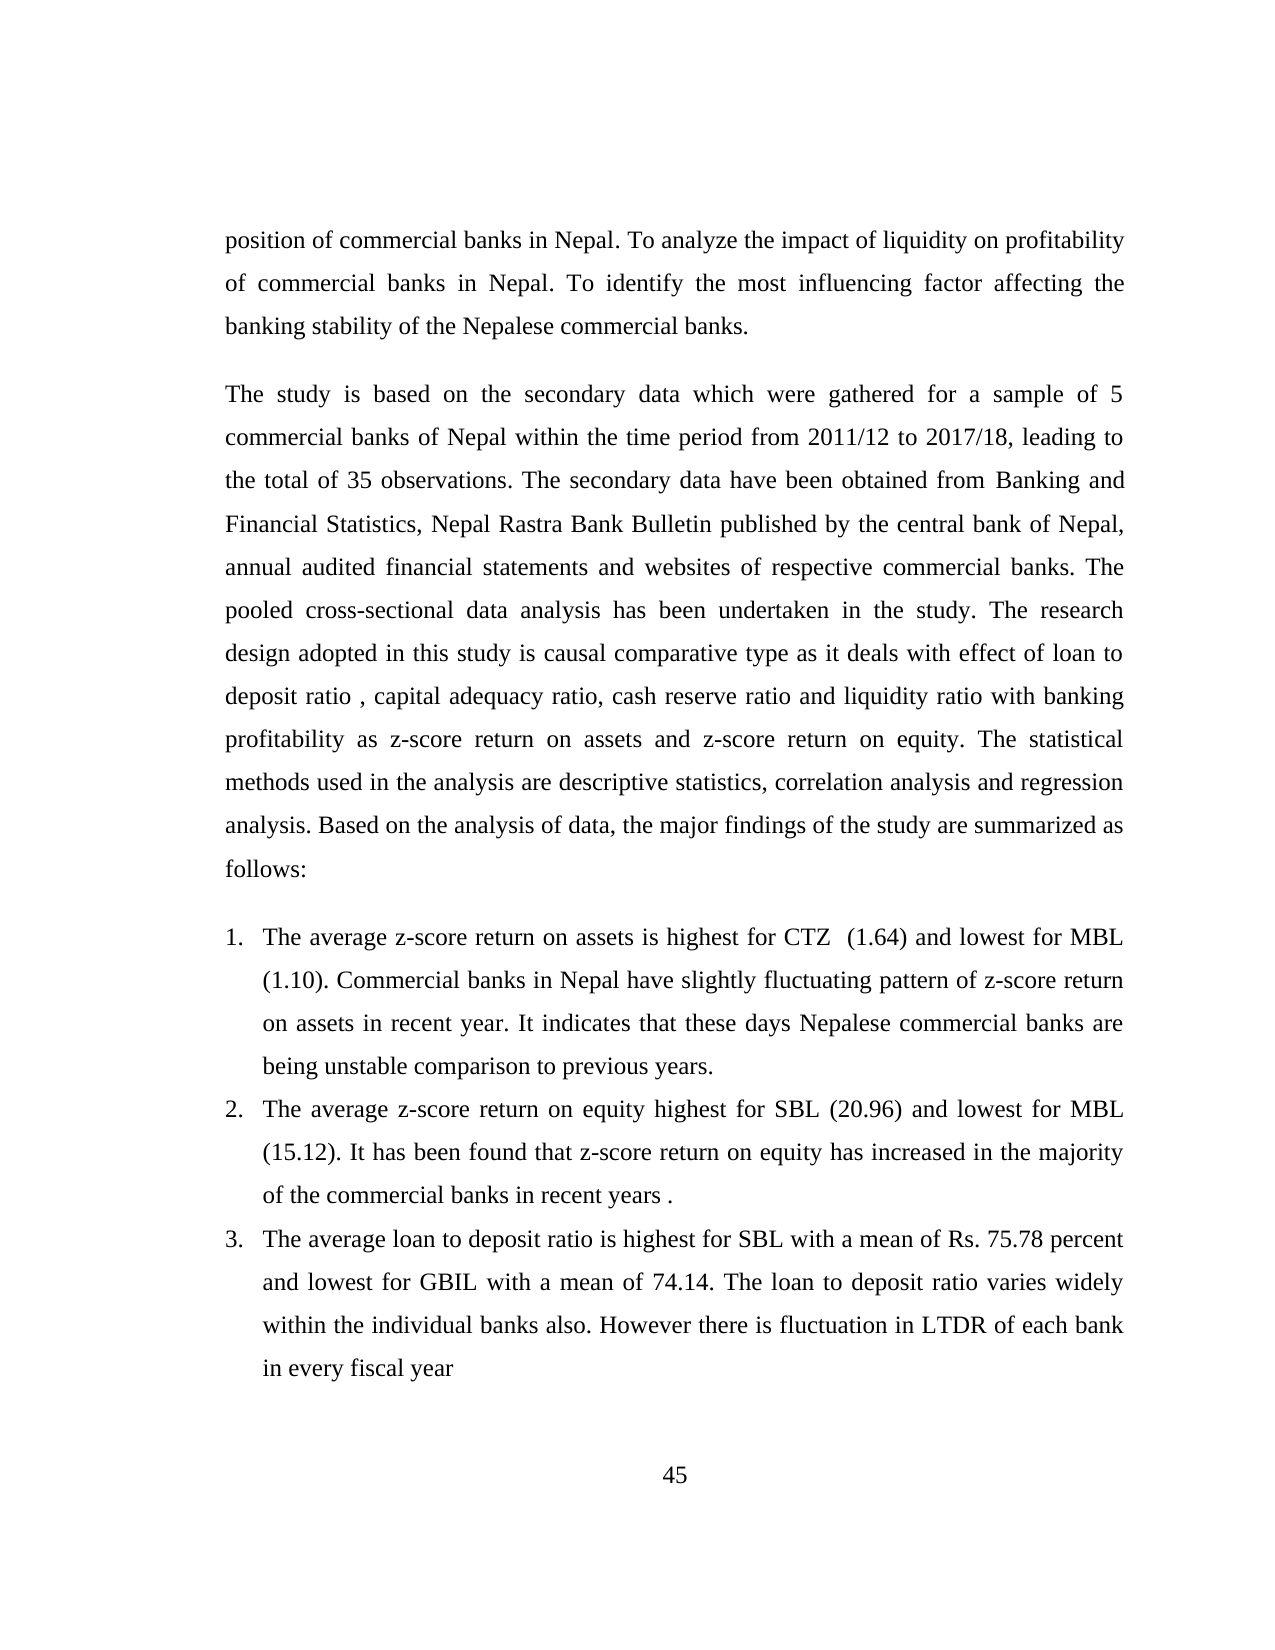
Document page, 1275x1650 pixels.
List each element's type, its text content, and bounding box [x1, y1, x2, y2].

list The average z-score return on equity highest for SBL (20.96) and lowest for MBL (15.12). It has been found that z-score return on equity has increased in the majority of the commercial banks in recent years . [225, 1094, 1125, 1209]
text The study is based on the secondary data which were gathered for a sample of 5 commercial banks of Nepal within the time period from 2011/12 to 2017/18, leading to the total of 35 observations. The secondary data have been obtained from Banking and Financial Statistics, Nepal Rastra Bank Bulletin published by the central bank of Nepal, annual audited financial statements and websites of respective commercial banks. The pooled cross-sectional data analysis has been undertaken in the study. The research design adopted in this study is causal comparative type as it deals with effect of loan to deposit ratio , capital adequacy ratio, cash reserve ratio and liquidity ratio with banking profitability as z-score return on assets and z-score return on equity. The statistical methods used in the analysis are descriptive statistics, correlation analysis and regression analysis. Based on the analysis of data, the major findings of the study are summarized as follows: [225, 379, 1125, 882]
list The average loan to deposit ratio is highest for SBL with a mean of Rs. 75.78 percent and lowest for GBIL with a mean of 74.14. The loan to deposit ratio varies widely within the individual banks also. However there is fluctuation in LTDR of each bank in every fiscal year [225, 1224, 1125, 1382]
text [225, 225, 1125, 340]
list The average z-score return on assets is highest for CTZ (1.64) and lowest for MBL (1.10). Commercial banks in Nepal have slightly fluctuating pattern of z-score return on assets in recent year. It indicates that these days Nepalese commercial banks are being unstable comparison to previous years. [225, 922, 1125, 1080]
